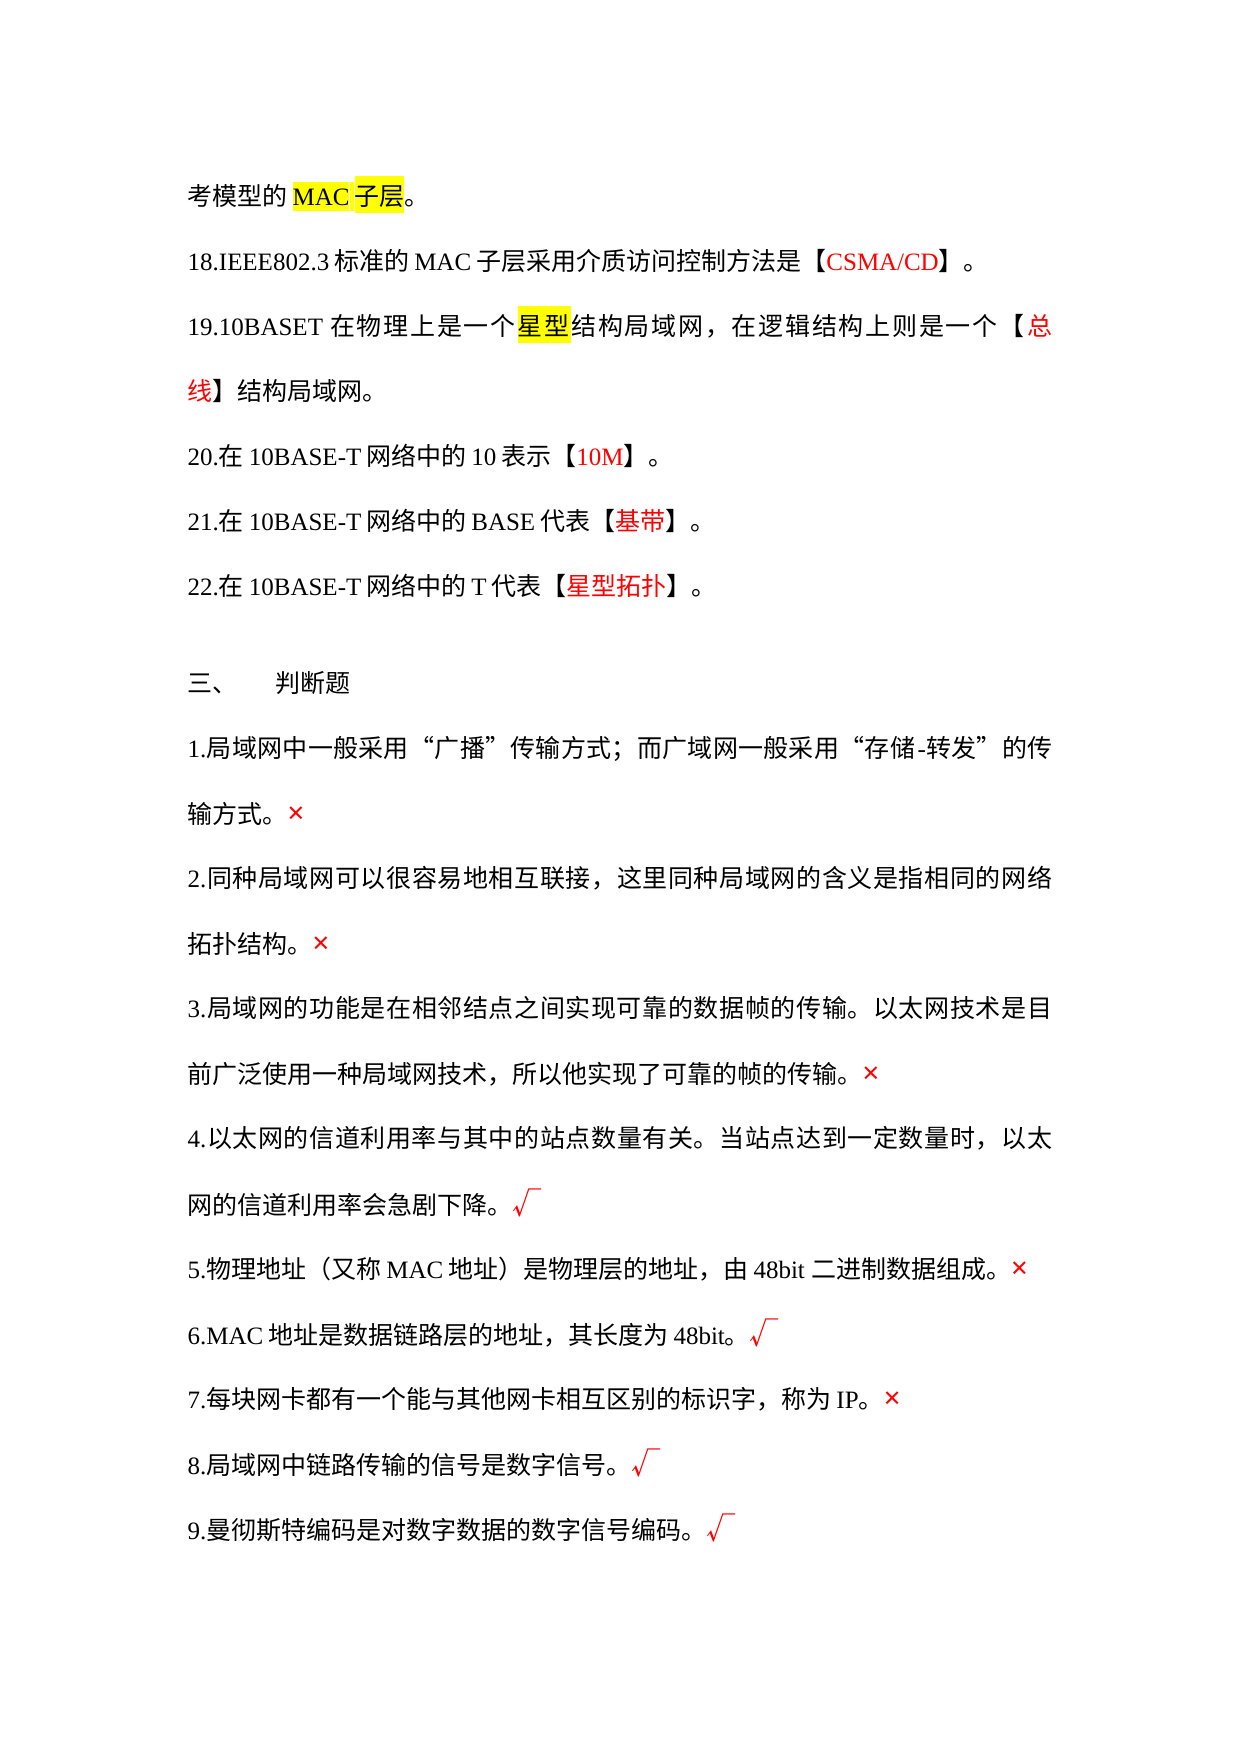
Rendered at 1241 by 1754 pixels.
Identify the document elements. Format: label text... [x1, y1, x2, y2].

text 19.10BASET在物理上是一个星型结构局域网，在逻辑结构上则是一个【总线】结构局域网。 [187, 292, 1053, 422]
text 7.每块网卡都有一个能与其他网卡相互区别的标识字，称为IP。× [187, 1364, 1053, 1429]
text 9.曼彻斯特编码是对数字数据的数字信号编码。√ [187, 1494, 1053, 1559]
text 6.MAC地址是数据链路层的地址，其长度为48bit。√ [187, 1299, 1053, 1364]
text 3.局域网的功能是在相邻结点之间实现可靠的数据帧的传输。以太网技术是目前广泛使用一种局域网技术，所以他实现了可靠的帧的传输。× [187, 974, 1053, 1104]
list 判断题 [187, 649, 1053, 714]
text 5.物理地址（又称MAC地址）是物理层的地址，由48bit 二进制数据组成。× [187, 1234, 1053, 1299]
text 21.在10BASE-T网络中的BASE代表【基带】。 [187, 487, 1053, 552]
text 1.局域网中一般采用“广播”传输方式；而广域网一般采用“存储-转发”的传输方式。× [187, 714, 1053, 844]
text 22.在10BASE-T网络中的T代表【星型拓扑】。 [187, 552, 1053, 617]
text 20.在10BASE-T网络中的10表示【10M】。 [187, 422, 1053, 487]
text 2.同种局域网可以很容易地相互联接，这里同种局域网的含义是指相同的网络拓扑结构。× [187, 844, 1053, 974]
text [187, 162, 1053, 227]
text 18.IEEE802.3标准的MAC子层采用介质访问控制方法是【CSMA/CD】。 [187, 227, 1053, 292]
text 8.局域网中链路传输的信号是数字信号。√ [187, 1429, 1053, 1494]
text 4.以太网的信道利用率与其中的站点数量有关。当站点达到一定数量时，以太网的信道利用率会急剧下降。√ [187, 1104, 1053, 1234]
